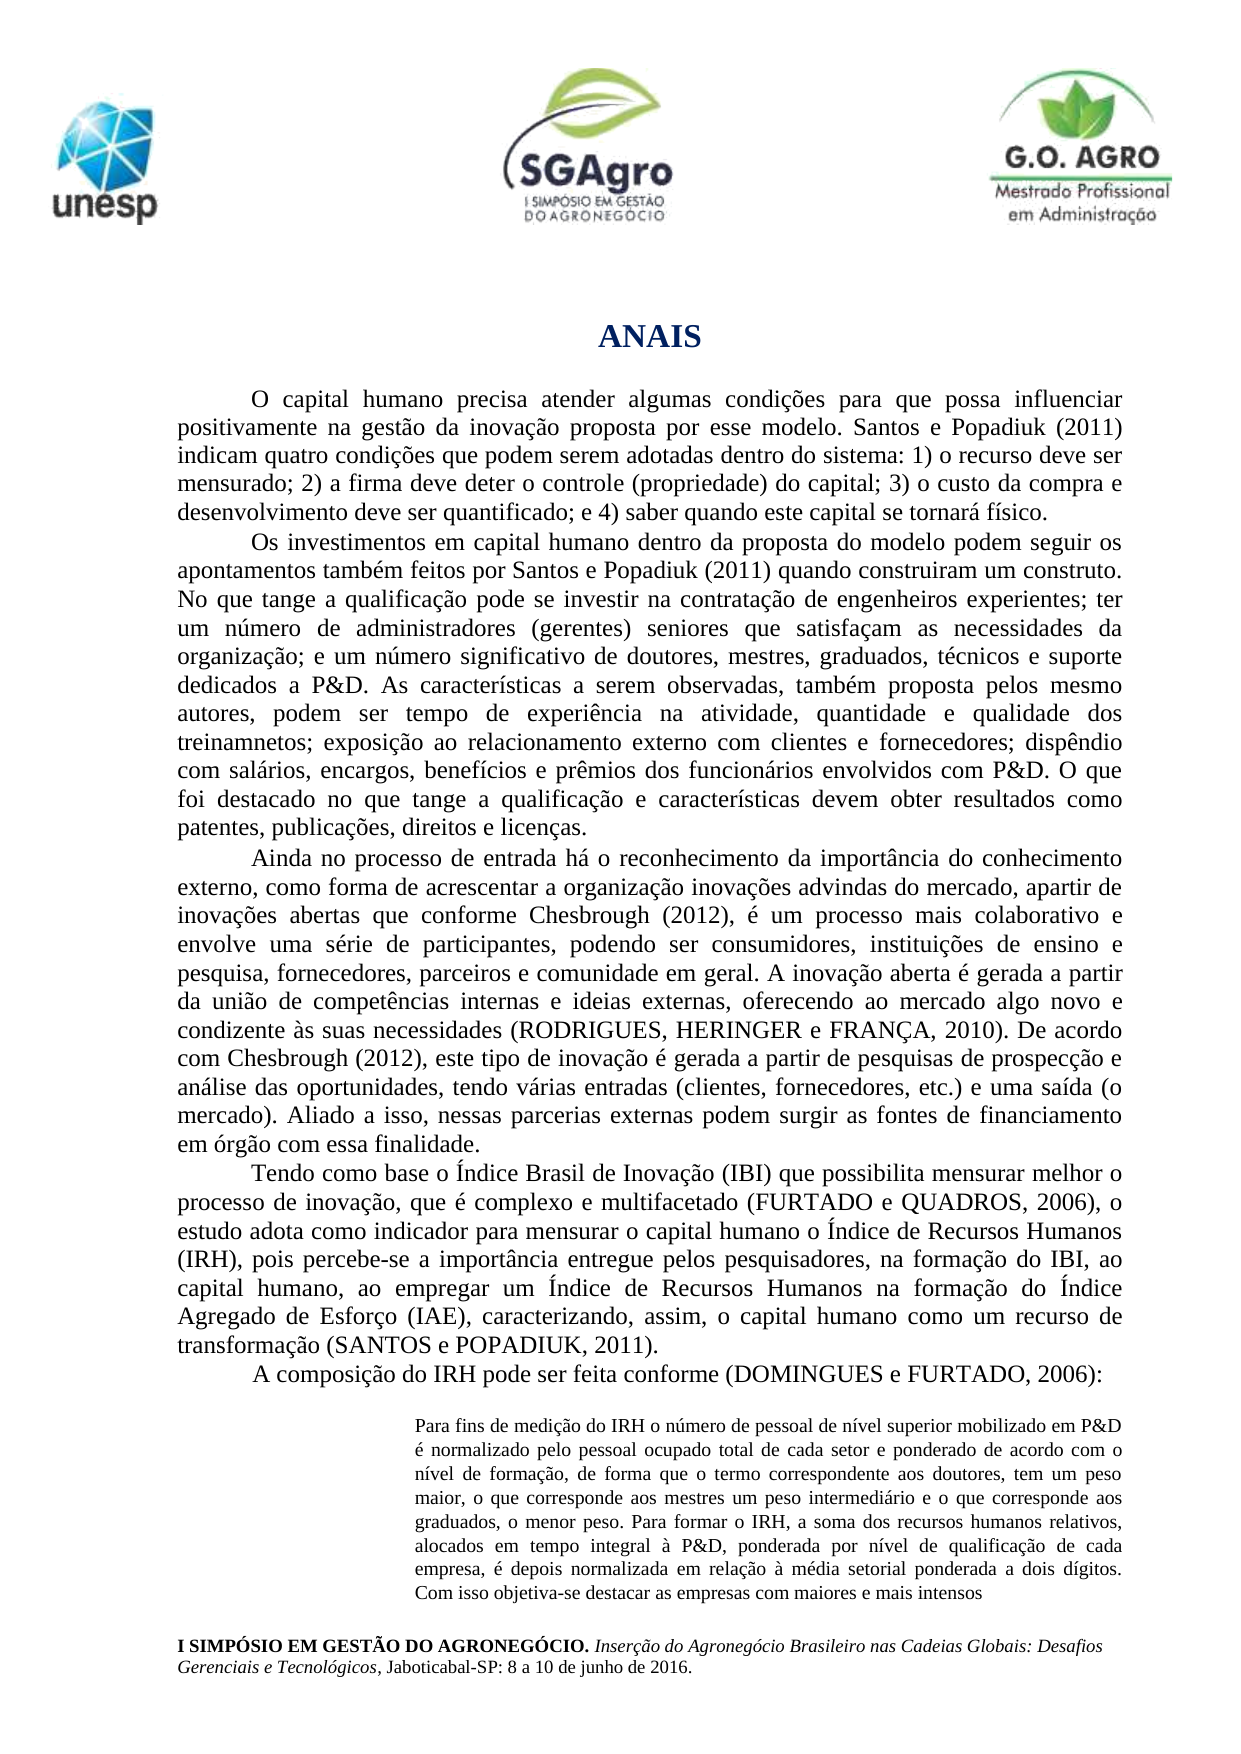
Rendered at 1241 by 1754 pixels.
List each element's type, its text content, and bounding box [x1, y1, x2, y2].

picture [48, 68, 1173, 225]
text A composição do IRH pode ser feita conforme (DOMINGUES e FURTADO, 2006): [252, 1359, 1123, 1388]
text Os investimentos em capital humano dentro da proposta do modelo podem seguir os apontamentos também feitos por Santos e Popadiuk (2011) quando construiram um construto. No que tange a qualificação pode se investir na contratação de engenheiros experientes; ter um número de administradores (gerentes) seniores que satisfaçam as necessidades da organização; e um número significativo de doutores, mestres, graduados, técnicos e suporte dedicados a P&D. As características a serem observadas, também proposta pelos mesmo autores, podem ser tempo de experiência na atividade, quantidade e qualidade dos treinamnetos; exposição ao relacionamento externo com clientes e fornecedores; dispêndio com salários, encargos, benefícios e prêmios dos funcionários envolvidos com P&D. O que foi destacado no que tange a qualificação e características devem obter resultados como patentes, publicações, direitos e licenças. [177, 527, 1123, 841]
text Para fins de medição do IRH o número de pessoal de nível superior mobilizado em P&D é normalizado pelo pessoal ocupado total de cada setor e ponderado de acordo com o nível de formação, de forma que o termo correspondente aos doutores, tem um peso maior, o que corresponde aos mestres um peso intermediário e o que corresponde aos graduados, o menor peso. Para formar o IRH, a soma dos recursos humanos relativos, alocados em tempo integral à P&D, ponderada por nível de qualificação de cada empresa, é depois normalizada em relação à média setorial ponderada a dois dígitos. Com isso objetiva-se destacar as empresas com maiores e mais intensos [414, 1414, 1123, 1604]
text O capital humano precisa atender algumas condições para que possa influenciar positivamente na gestão da inovação proposta por esse modelo. Santos e Popadiuk (2011) indicam quatro condições que podem serem adotadas dentro do sistema: 1) o recurso deve ser mensurado; 2) a firma deve deter o controle (propriedade) do capital; 3) o custo da compra e desenvolvimento deve ser quantificado; e 4) saber quando este capital se tornará físico. [177, 384, 1123, 526]
text Tendo como base o Índice Brasil de Inovação (IBI) que possibilita mensurar melhor o processo de inovação, que é complexo e multifacetado (FURTADO e QUADROS, 2006), o estudo adota como indicador para mensurar o capital humano o Índice de Recursos Humanos (IRH), pois percebe-se a importância entregue pelos pesquisadores, na formação do IBI, ao capital humano, ao empregar um Índice de Recursos Humanos na formação do Índice Agregado de Esforço (IAE), caracterizando, assim, o capital humano como um recurso de transformação (SANTOS e POPADIUK, 2011). [177, 1159, 1123, 1359]
text ANAIS [598, 317, 1123, 355]
text I SIMPÓSIO EM GESTÃO DO AGRONEGÓCIO. Inserção do Agronegócio Brasileiro nas Cadeias Globais: Desafios Gerenciais e Tecnológicos, Jaboticabal-SP: 8 a 10 de junho de 2016. [177, 1636, 1123, 1678]
text Ainda no processo de entrada há o reconhecimento da importância do conhecimento externo, como forma de acrescentar a organização inovações advindas do mercado, apartir de inovações abertas que conforme Chesbrough (2012), é um processo mais colaborativo e envolve uma série de participantes, podendo ser consumidores, instituições de ensino e pesquisa, fornecedores, parceiros e comunidade em geral. A inovação aberta é gerada a partir da união de competências internas e ideias externas, oferecendo ao mercado algo novo e condizente às suas necessidades (RODRIGUES, HERINGER e FRANÇA, 2010). De acordo com Chesbrough (2012), este tipo de inovação é gerada a partir de pesquisas de prospecção e análise das oportunidades, tendo várias entradas (clientes, fornecedores, etc.) e uma saída (o mercado). Aliado a isso, nessas parcerias externas podem surgir as fontes de financiamento em órgão com essa finalidade. [177, 844, 1123, 1158]
